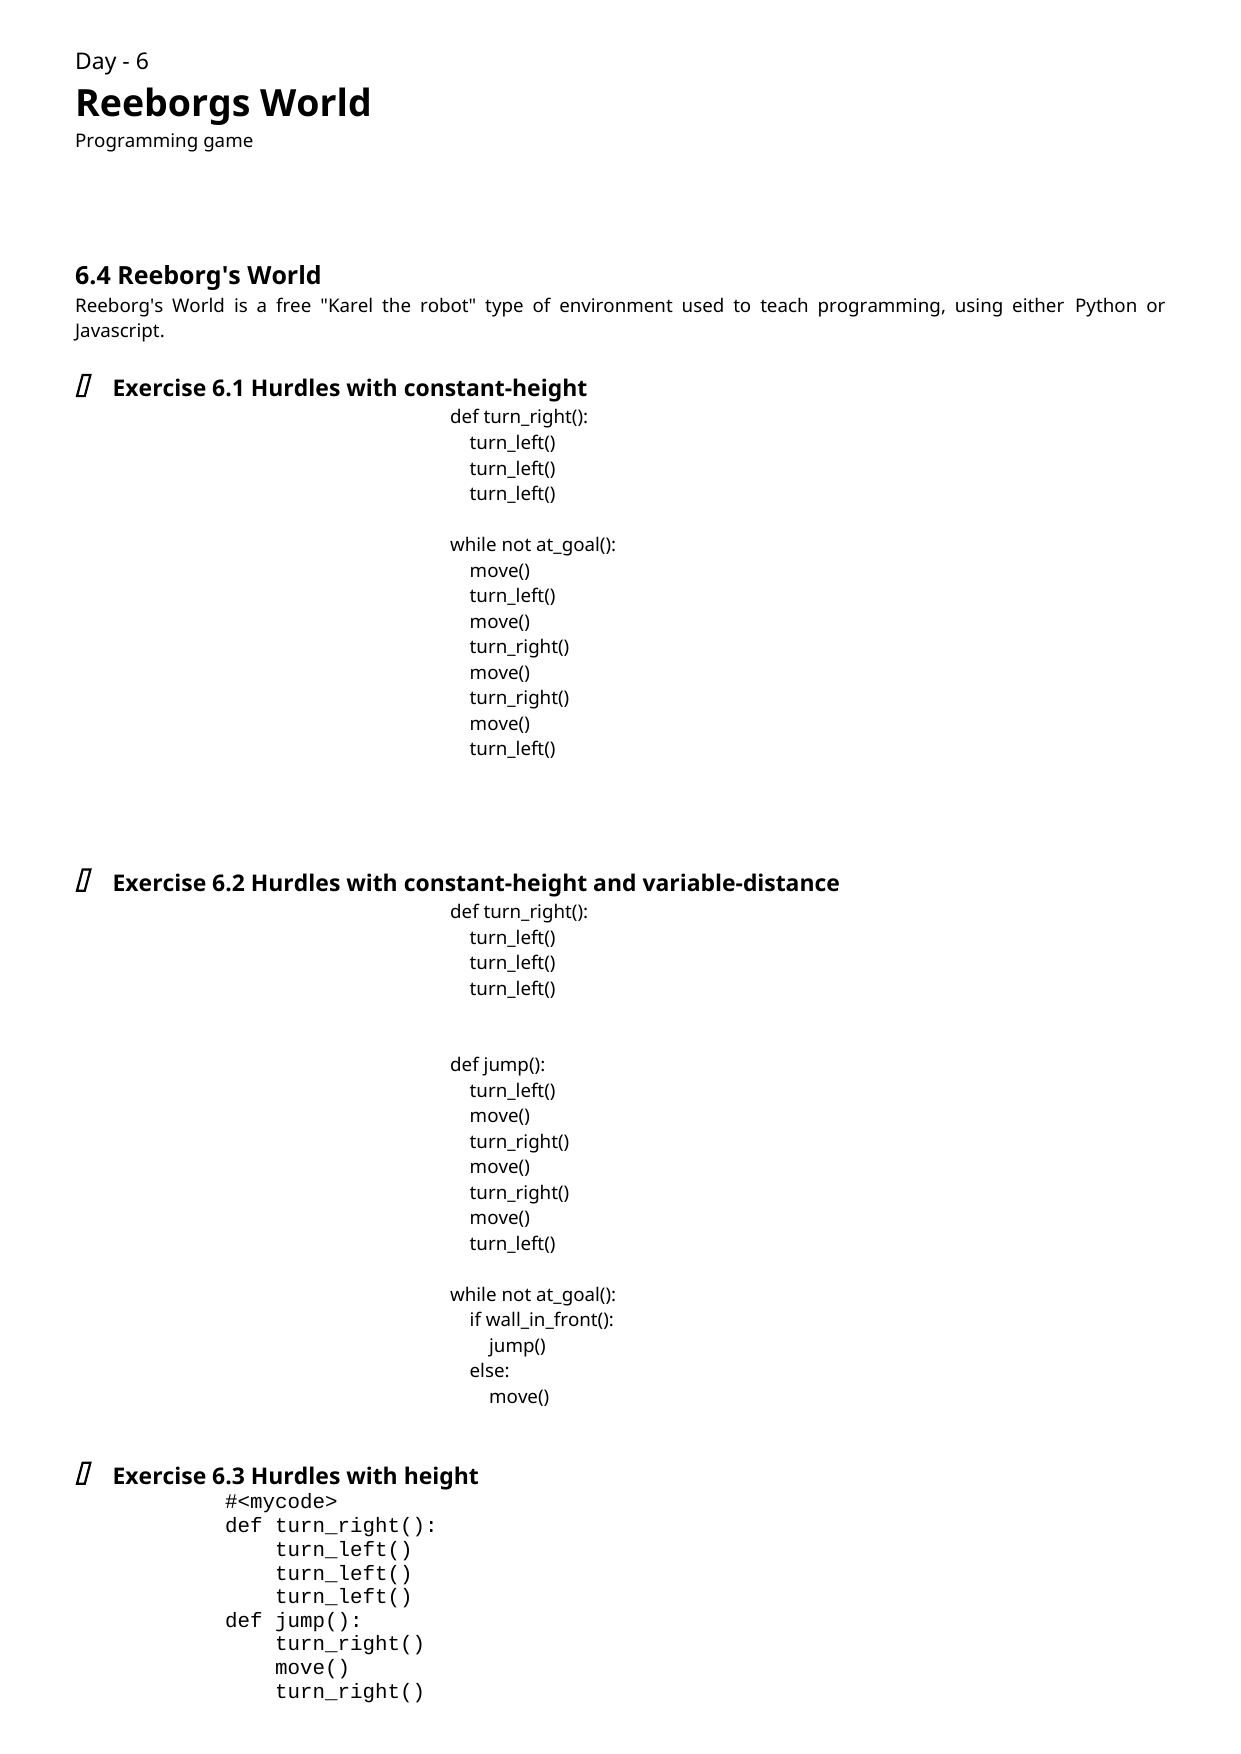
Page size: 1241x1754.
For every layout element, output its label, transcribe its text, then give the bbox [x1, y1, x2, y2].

list Exercise 6.1 Hurdles with constant-height [75, 372, 1165, 404]
text turn_left() [450, 429, 1165, 455]
text def jump(): [225, 1610, 1165, 1633]
text 6.4 Reeborg's World [75, 258, 1165, 292]
text Programming game [75, 127, 1165, 153]
text turn_left() [450, 455, 1165, 480]
text move() [450, 1205, 1165, 1230]
text else: [450, 1358, 1165, 1383]
text turn_left() [450, 582, 1165, 608]
text turn_right() [450, 1179, 1165, 1205]
text turn_left() [225, 1562, 1165, 1586]
text turn_left() [225, 1586, 1165, 1610]
text Reeborgs World [75, 76, 1165, 127]
text turn_left() [450, 480, 1165, 506]
text turn_left() [450, 1230, 1165, 1256]
text move() [450, 710, 1165, 736]
text #<mycode> [225, 1492, 1165, 1515]
text turn_left() [450, 736, 1165, 761]
text turn_left() [450, 949, 1165, 975]
text while not at_goal(): [450, 531, 1165, 557]
text turn_left() [450, 924, 1165, 949]
text move() [450, 659, 1165, 684]
text move() [450, 1383, 1165, 1409]
text turn_right() [225, 1681, 1165, 1704]
text move() [450, 557, 1165, 582]
text def turn_right(): [450, 898, 1165, 924]
text def turn_right(): [450, 404, 1165, 429]
text move() [450, 1154, 1165, 1179]
text turn_left() [225, 1539, 1165, 1562]
text turn_right() [450, 684, 1165, 710]
text move() [450, 608, 1165, 633]
text while not at_goal(): [450, 1281, 1165, 1307]
text jump() [450, 1332, 1165, 1358]
text move() [225, 1657, 1165, 1681]
text turn_right() [450, 1128, 1165, 1154]
text def jump(): [450, 1052, 1165, 1077]
text move() [450, 1103, 1165, 1128]
list Exercise 6.2 Hurdles with constant-height and variable-distance [75, 867, 1165, 898]
text turn_left() [450, 975, 1165, 1001]
text if wall_in_front(): [450, 1307, 1165, 1332]
list Exercise 6.3 Hurdles with height [75, 1460, 1165, 1492]
text Reeborg's World is a free "Karel the robot" type of environment used to teach programming, using either Python or Javascript. [75, 292, 1165, 343]
text Day - 6 [75, 45, 1165, 76]
text turn_right() [450, 633, 1165, 659]
text def turn_right(): [225, 1515, 1165, 1539]
text turn_right() [225, 1633, 1165, 1657]
text turn_left() [450, 1077, 1165, 1103]
